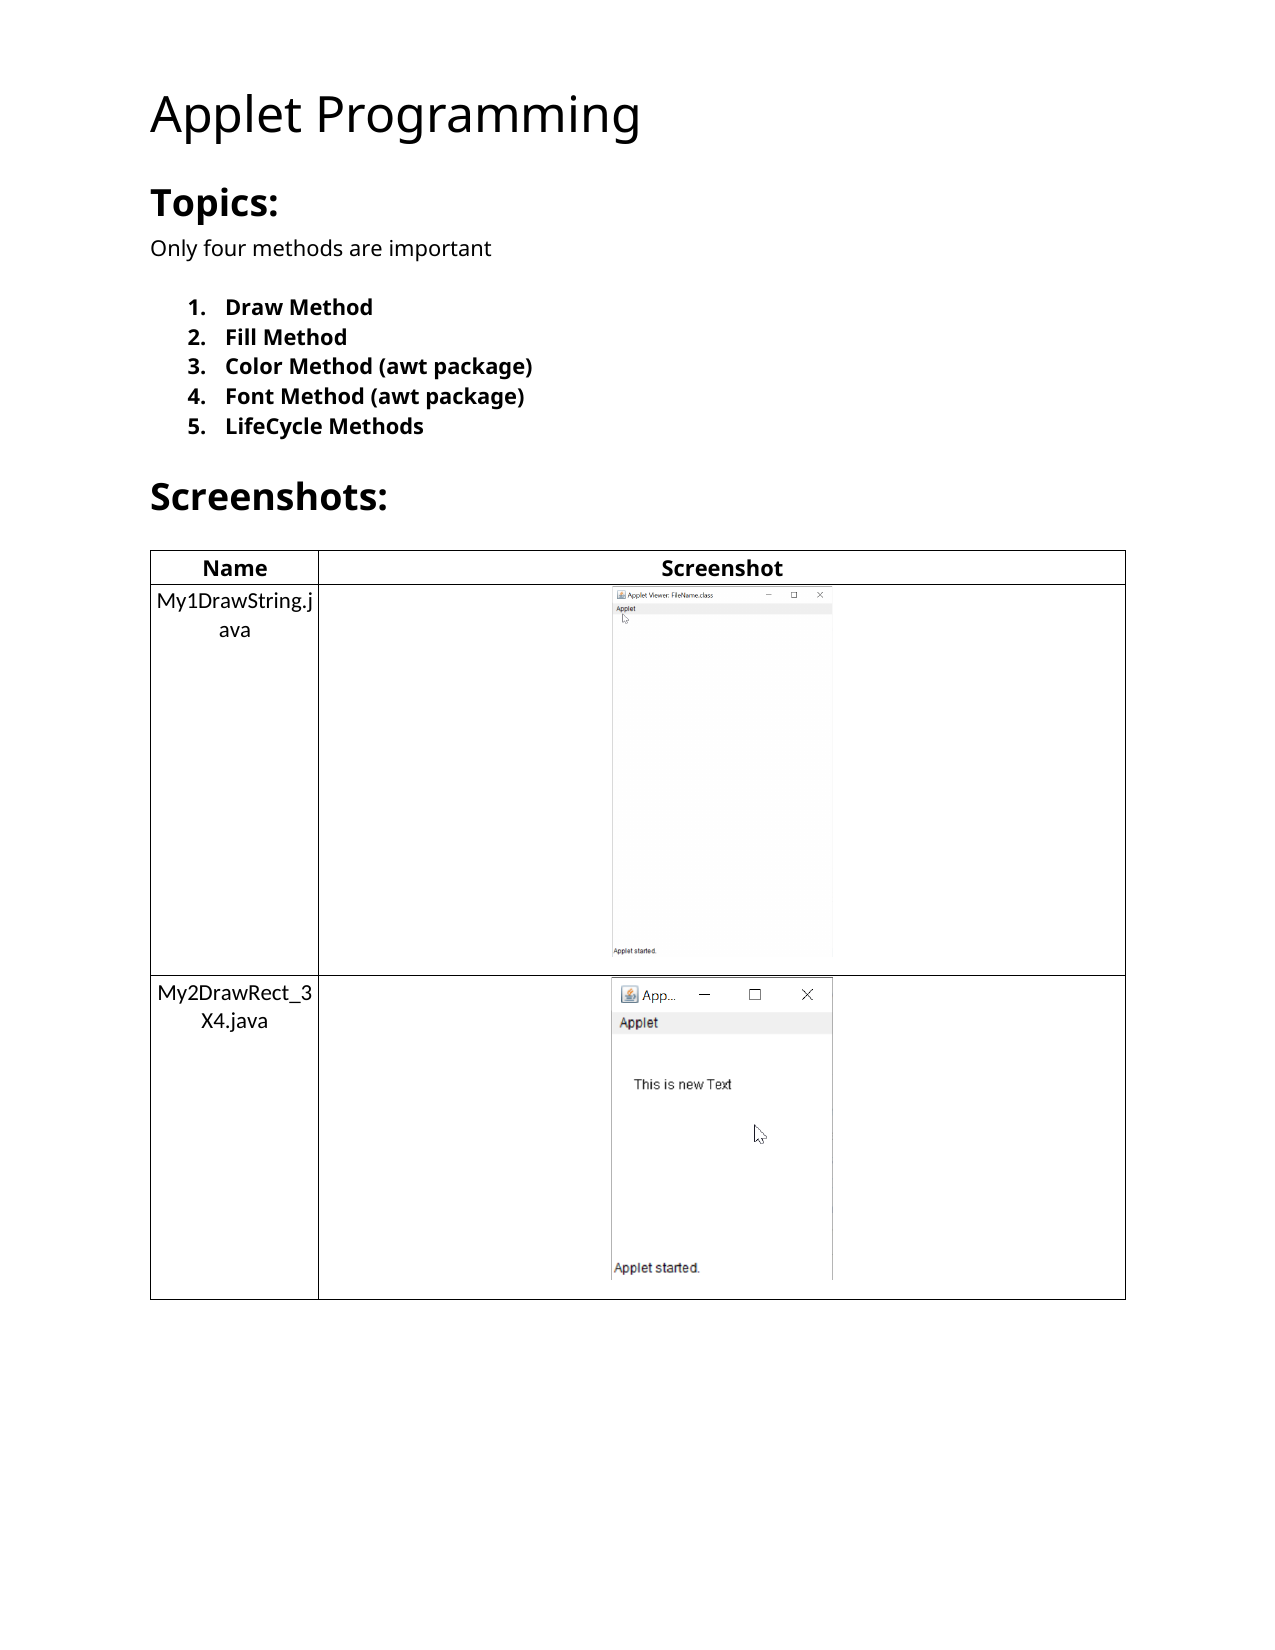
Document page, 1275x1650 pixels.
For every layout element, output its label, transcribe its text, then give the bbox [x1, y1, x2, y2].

text Applet Programming [150, 79, 1125, 148]
picture [612, 586, 833, 957]
table_cell [319, 585, 1125, 975]
table_cell [319, 976, 1125, 1299]
list Font Method (awt package) [187, 381, 1125, 411]
text Only four methods are important [150, 233, 1125, 263]
list Color Method (awt package) [187, 351, 1125, 381]
list LifeCycle Methods [187, 411, 1125, 441]
text Topics: [150, 177, 1125, 228]
table_header Name [151, 551, 318, 584]
subtitle Screenshots: [150, 470, 1125, 521]
table_header Screenshot [319, 551, 1125, 584]
list Fill Method [187, 322, 1125, 351]
table_cell My1DrawString.java [151, 585, 318, 975]
picture [611, 977, 833, 1280]
table_cell My2DrawRect_3X4.java [151, 976, 318, 1299]
list Draw Method [187, 292, 1125, 322]
